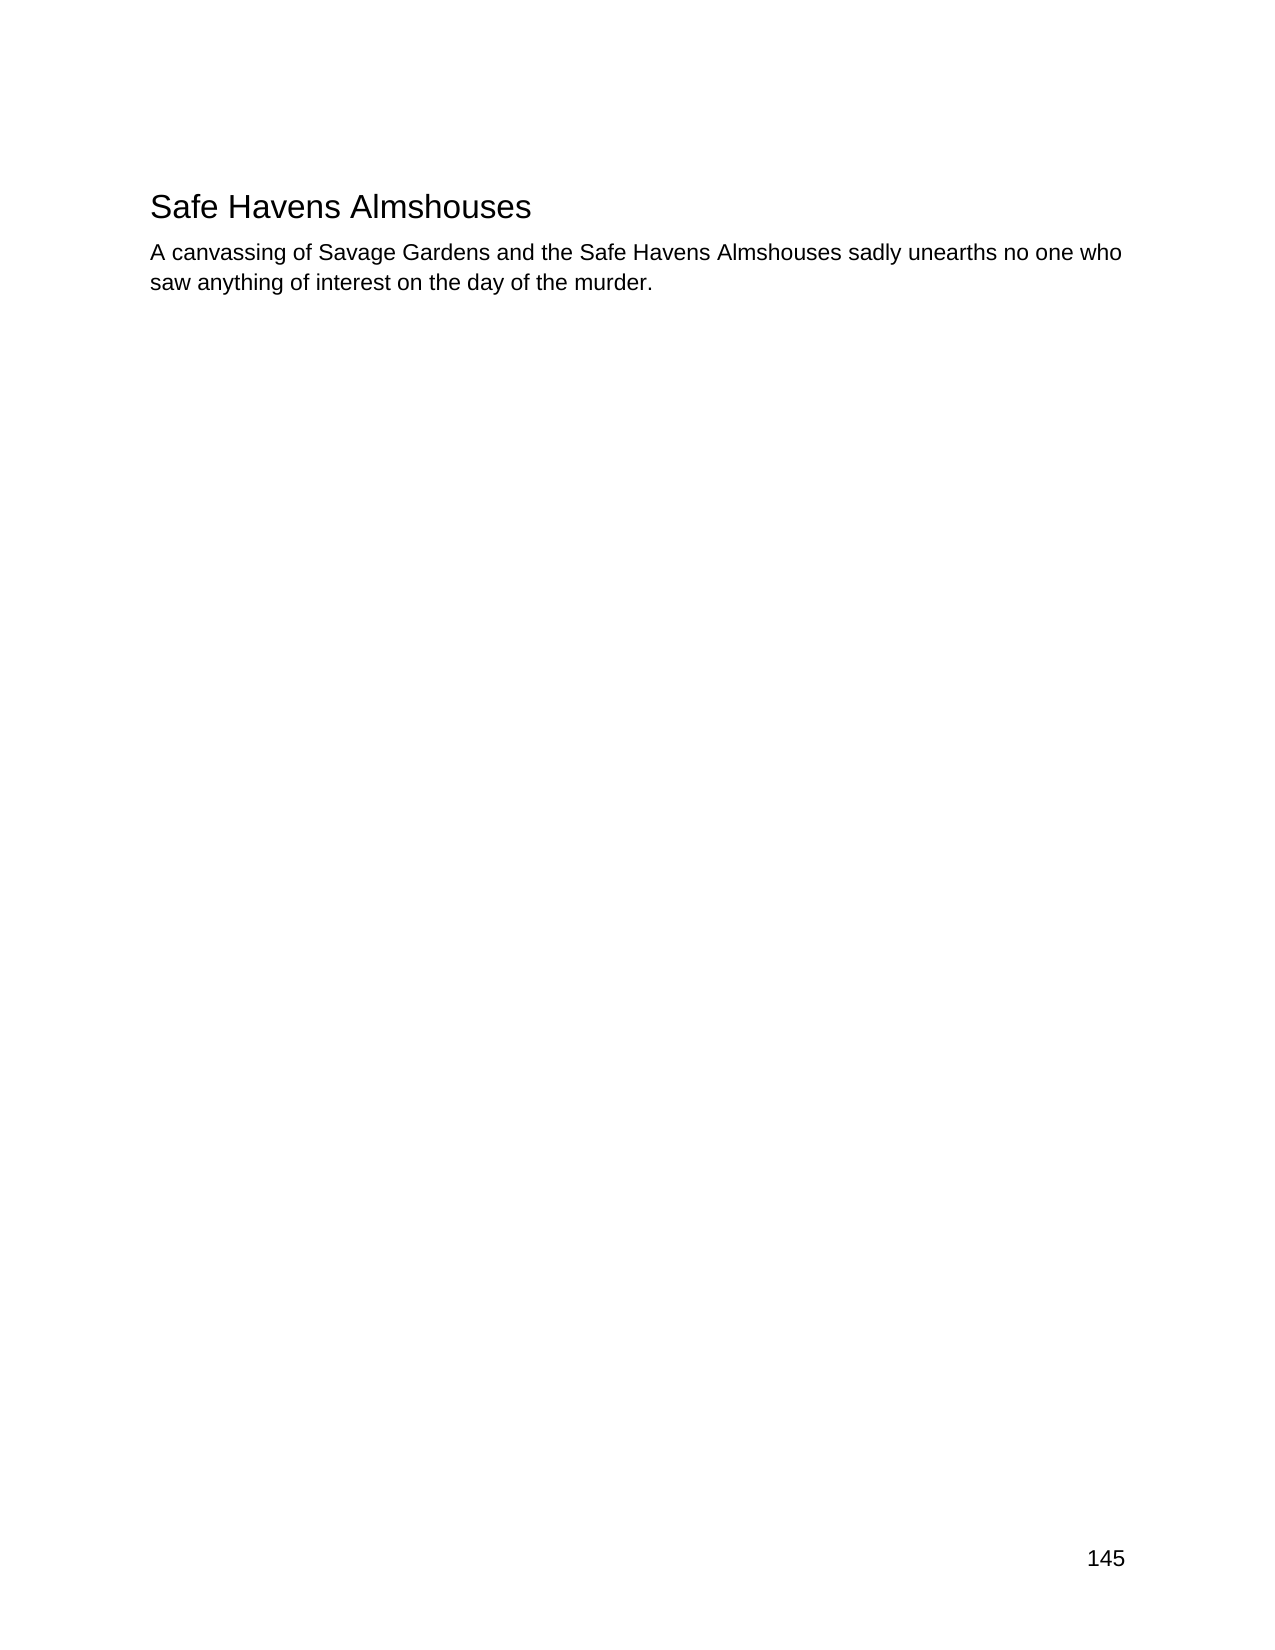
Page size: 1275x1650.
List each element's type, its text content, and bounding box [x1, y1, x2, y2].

subtitle Safe Havens Almshouses [150, 187, 1125, 226]
text A canvassing of Savage Gardens and the Safe Havens Almshouses sadly unearths no one who saw anything of interest on the day of the murder. [150, 238, 1125, 295]
